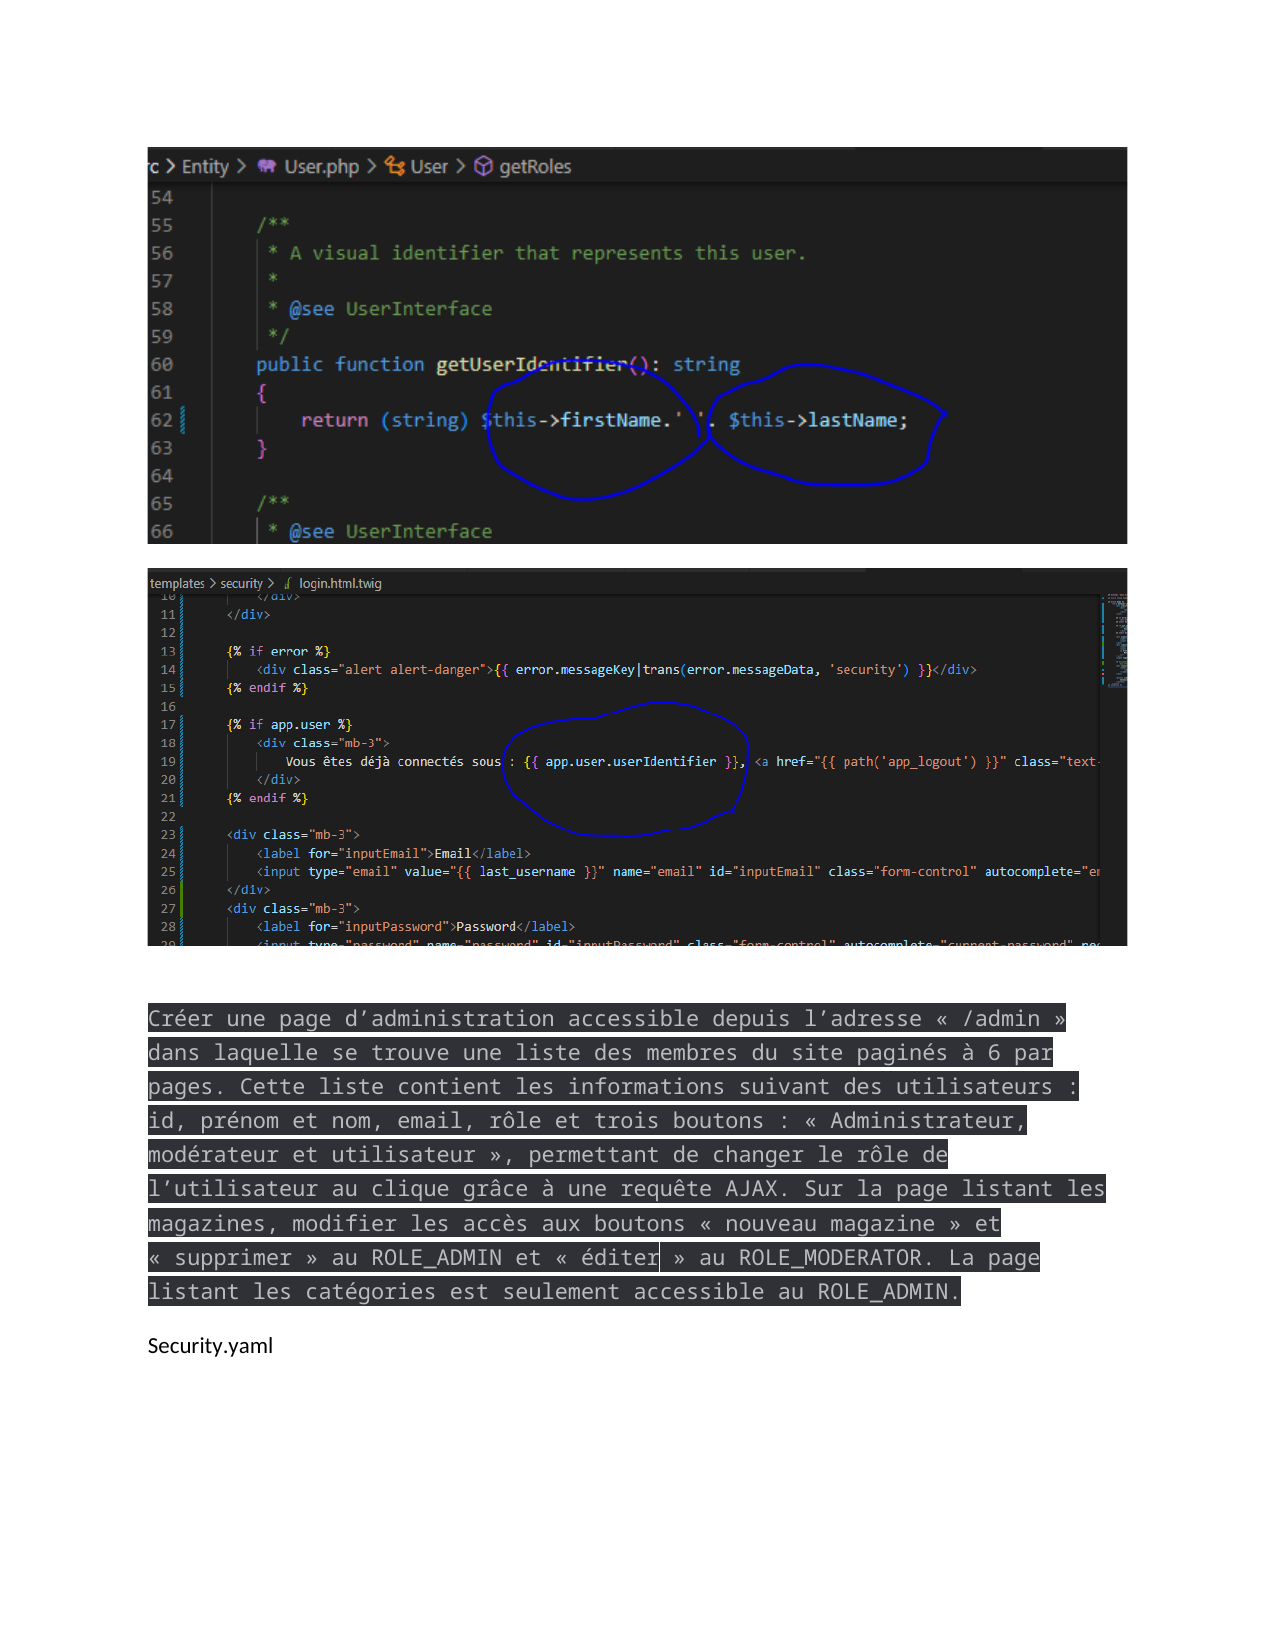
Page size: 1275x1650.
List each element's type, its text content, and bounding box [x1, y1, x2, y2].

text Créer une page d’administration accessible depuis l’adresse « /admin » dans laquelle se trouve une liste des membres du site paginés à 6 par pages. Cette liste contient les informations suivant des utilisateurs : id, prénom et nom, email, rôle et trois boutons : « Administrateur, modérateur et utilisateur », permettant de changer le rôle de l’utilisateur au clique grâce à une requête AJAX. Sur la page listant les magazines, modifier les accès aux boutons « nouveau magazine » et « supprimer » au ROLE_ADMIN et « éditer » au ROLE_MODERATOR. La page listant les catégories est seulement accessible au ROLE_ADMIN. [148, 1003, 1127, 1306]
picture [147, 568, 1128, 946]
picture [147, 147, 1128, 544]
text Security.yaml [148, 1331, 1127, 1359]
